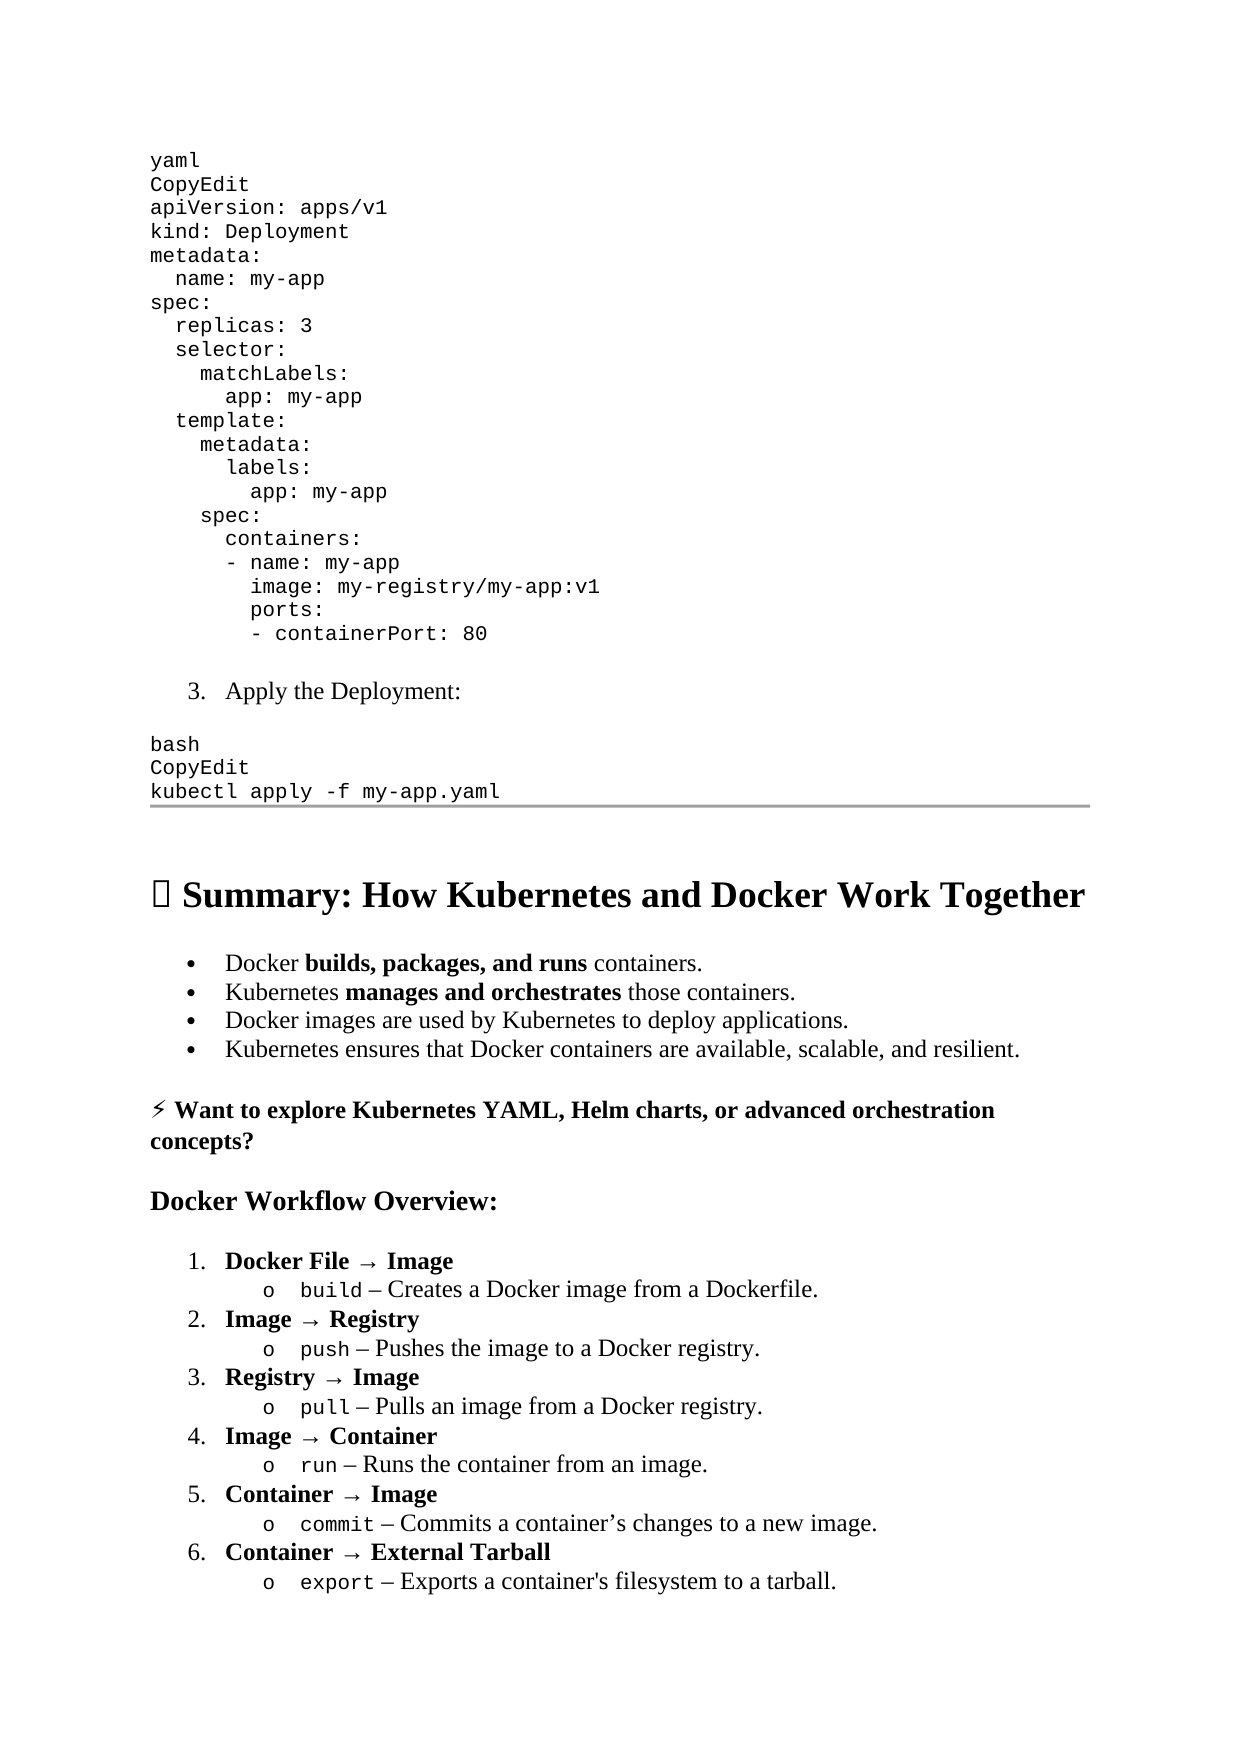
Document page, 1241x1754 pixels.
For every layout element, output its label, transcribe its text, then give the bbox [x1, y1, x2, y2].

text kubectl apply -f my-app.yaml [150, 781, 1090, 804]
text template: [150, 410, 1090, 434]
text CopyEdit [150, 757, 1090, 781]
text replicas: 3 [150, 316, 1090, 339]
list run – Runs the container from an image. [262, 1449, 1090, 1479]
list Docker images are used by Kubernetes to deploy applications. [187, 1006, 1090, 1034]
text ⚡️ Want to explore Kubernetes YAML, Helm charts, or advanced orchestration concepts? [150, 1092, 1090, 1155]
text kind: Deployment [150, 221, 1090, 244]
text app: my-app [150, 386, 1090, 410]
text selector: [150, 339, 1090, 363]
text 🎯 Summary: How Kubernetes and Docker Work Together [150, 868, 1090, 919]
text ports: [150, 599, 1090, 623]
text name: my-app [150, 268, 1090, 292]
list Docker File → Image [187, 1246, 1090, 1274]
text - containerPort: 80 [150, 623, 1090, 647]
text image: my-registry/my-app:v1 [150, 576, 1090, 599]
text containers: [150, 528, 1090, 552]
text labels: [150, 457, 1090, 481]
list export – Exports a container's filesystem to a tarball. [262, 1566, 1090, 1596]
text spec: [150, 505, 1090, 528]
text apiVersion: apps/v1 [150, 197, 1090, 221]
text metadata: [150, 244, 1090, 268]
list Kubernetes manages and orchestrates those containers. [187, 977, 1090, 1006]
list Docker builds, packages, and runs containers. [187, 948, 1090, 977]
list Container → External Tarball [187, 1537, 1090, 1566]
text spec: [150, 292, 1090, 316]
text - name: my-app [150, 552, 1090, 576]
list commit – Commits a container’s changes to a new image. [262, 1508, 1090, 1537]
text CopyEdit [150, 174, 1090, 197]
text metadata: [150, 434, 1090, 457]
list Image → Registry [187, 1304, 1090, 1333]
list Container → Image [187, 1479, 1090, 1508]
list Registry → Image [187, 1362, 1090, 1391]
text matchLabels: [150, 363, 1090, 386]
list push – Pushes the image to a Docker registry. [262, 1333, 1090, 1362]
text yaml [150, 150, 1090, 174]
list build – Creates a Docker image from a Dockerfile. [262, 1274, 1090, 1304]
list Image → Container [187, 1421, 1090, 1449]
list Kubernetes ensures that Docker containers are available, scalable, and resilient. [187, 1034, 1090, 1063]
text app: my-app [150, 481, 1090, 505]
list pull – Pulls an image from a Docker registry. [262, 1391, 1090, 1421]
list Apply the Deployment: [187, 676, 1090, 704]
text Docker Workflow Overview: [150, 1184, 1090, 1217]
text bash [150, 734, 1090, 757]
